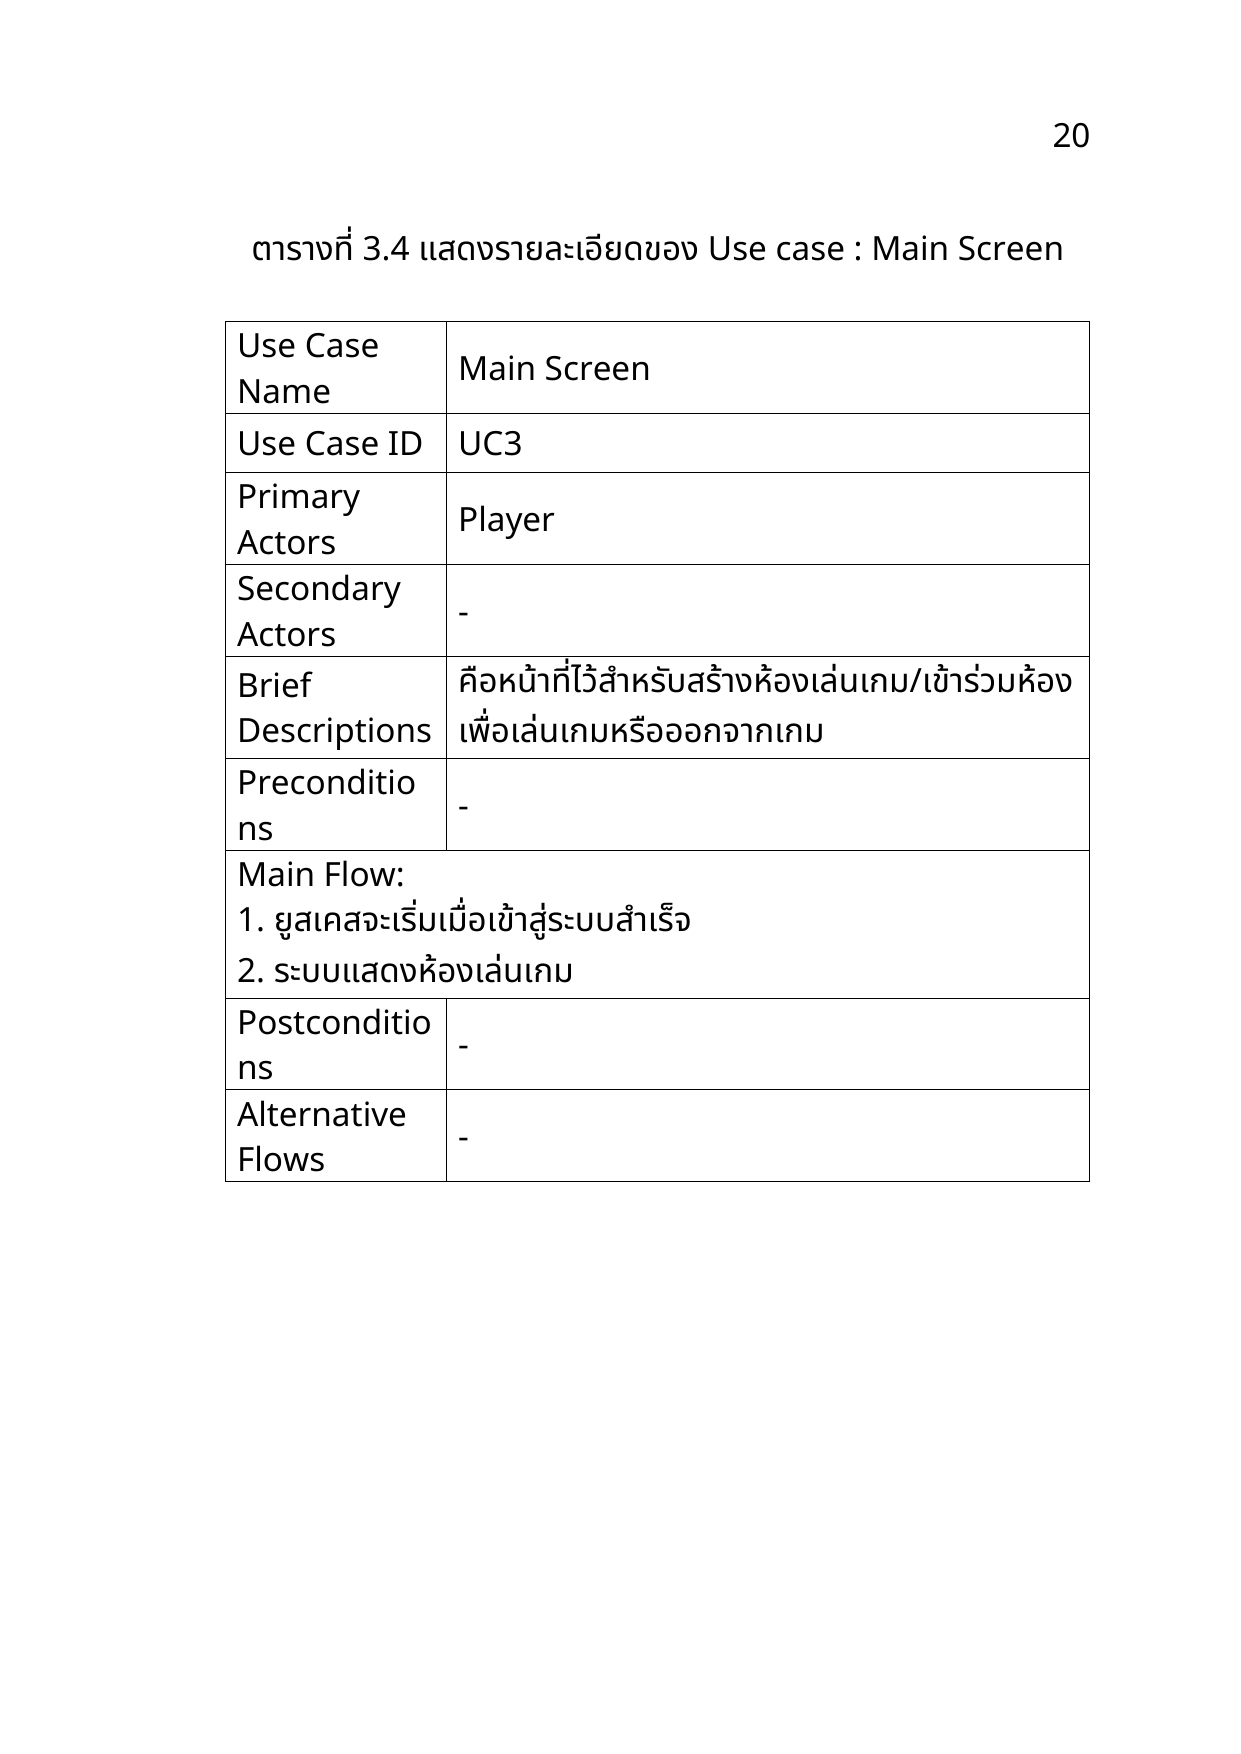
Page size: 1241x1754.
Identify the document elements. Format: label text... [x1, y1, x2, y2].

table_cell - [447, 565, 1089, 656]
table_cell - [447, 759, 1089, 850]
table_cell UC3 [447, 414, 1089, 472]
table_cell Main Flow: 1. ยูสเคสจะเริ่มเมื่อเข้าสู่ระบบสำเร็จ 2. ระบบแสดงห้องเล่นเกม [226, 851, 1089, 997]
text ตารางที่ 3.4 แสดงรายละเอียดของ Use case : Main Screen [225, 225, 1090, 276]
table_cell Use Case ID [226, 414, 446, 472]
table_cell Preconditions [226, 759, 446, 850]
table_header Use Case Name [226, 322, 446, 413]
table_cell Primary Actors [226, 473, 446, 564]
table_cell Secondary Actors [226, 565, 446, 656]
table_cell Alternative Flows [226, 1090, 446, 1181]
table_cell คือหน้าที่ไว้สำหรับสร้างห้องเล่นเกม/เข้าร่วมห้องเพื่อเล่นเกมหรือออกจากเกม [447, 657, 1089, 758]
table_cell Brief Descriptions [226, 657, 446, 758]
table_cell Player [447, 473, 1089, 564]
table_cell Postconditions [226, 999, 446, 1089]
table_header Main Screen [447, 322, 1089, 413]
table_cell - [447, 999, 1089, 1089]
table_cell - [447, 1090, 1089, 1181]
